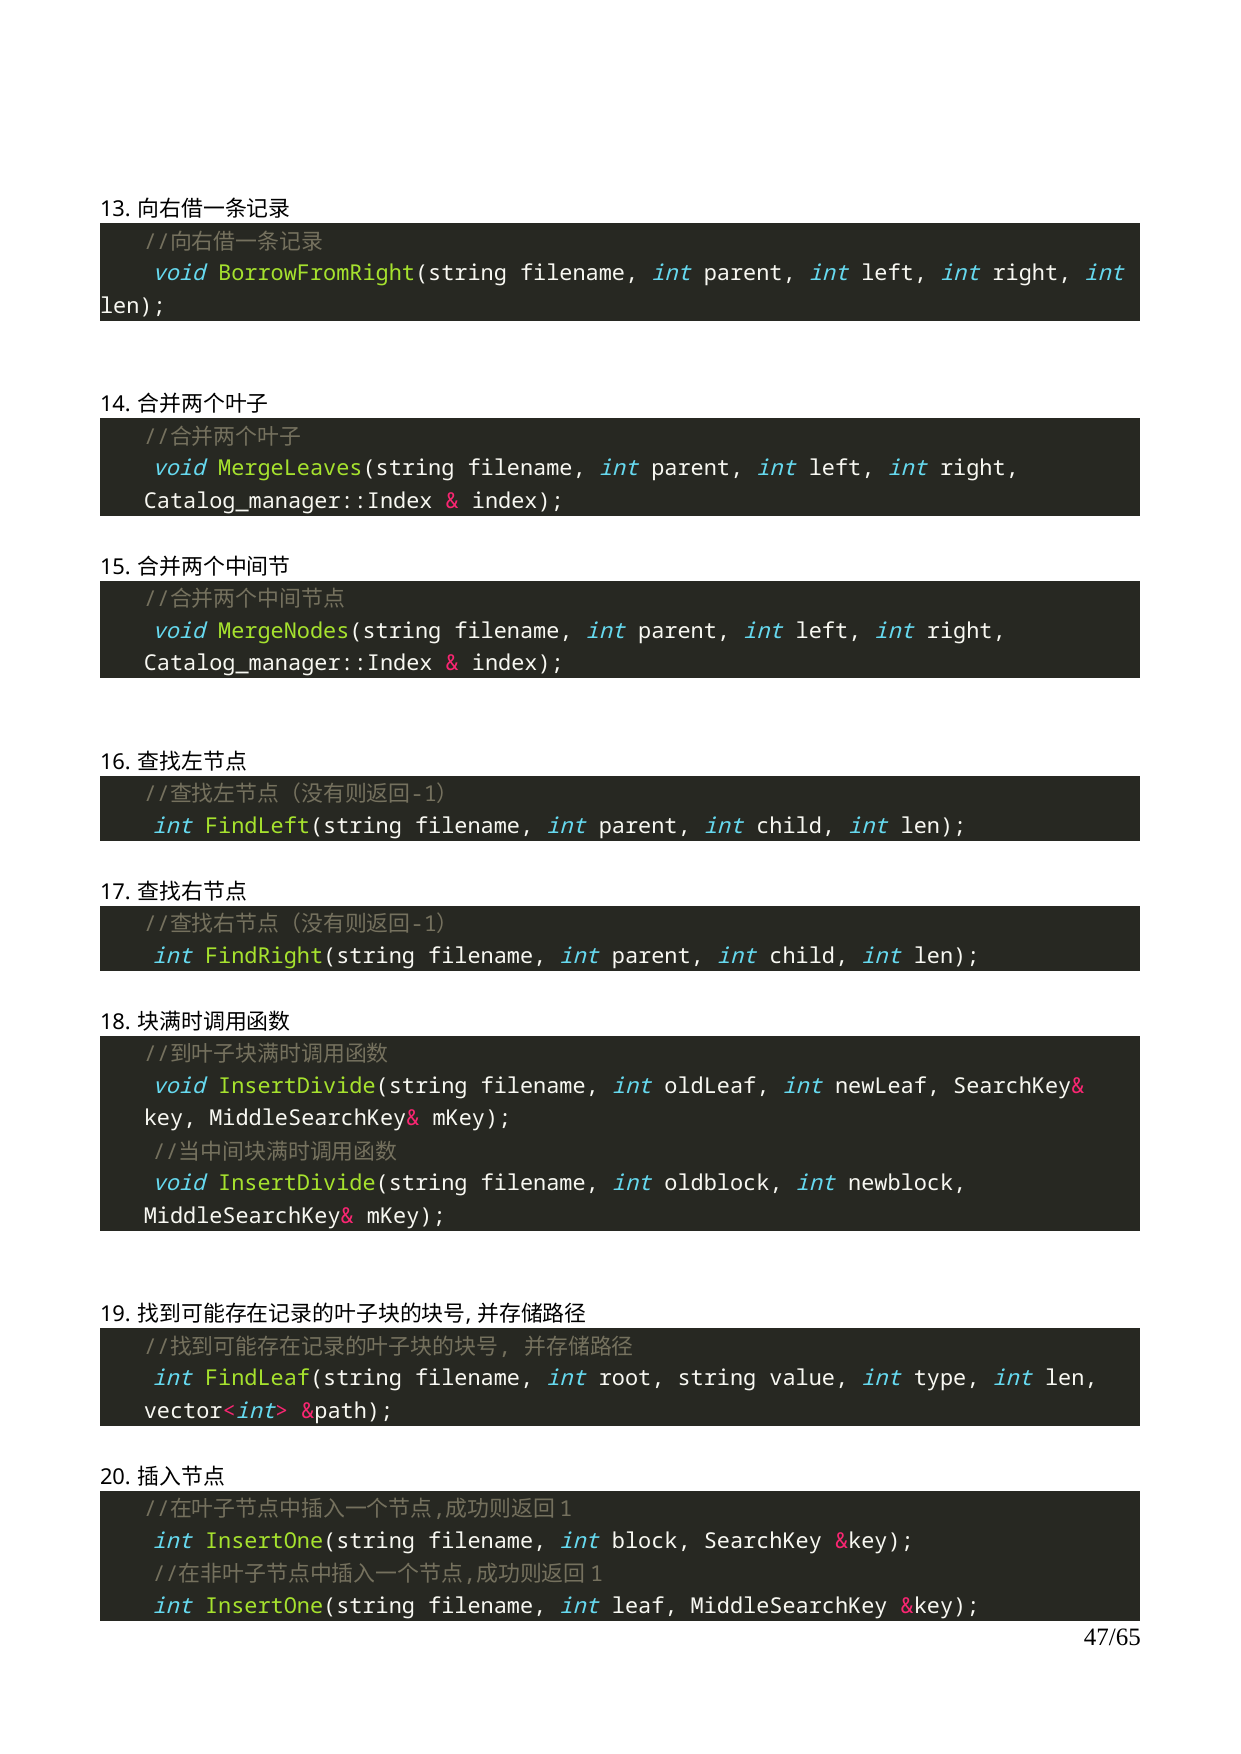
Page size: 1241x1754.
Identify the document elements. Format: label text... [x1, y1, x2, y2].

text //向右借一条记录 [100, 223, 1140, 256]
text //在叶子节点中插入一个节点,成功则返回1 [100, 1491, 1140, 1523]
text //合并两个叶子 [100, 418, 1140, 451]
text //在非叶子节点中插入一个节点,成功则返回1 [100, 1556, 1140, 1588]
text void InsertDivide(string filename, int oldblock, int newblock, MiddleSearchKey& mKey); [100, 1166, 1140, 1231]
list 块满时调用函数 [100, 1003, 1140, 1036]
text //找到可能存在记录的叶子块的块号, 并存储路径 [100, 1328, 1140, 1361]
list 合并两个叶子 [100, 386, 1140, 418]
text int FindRight(string filename, int parent, int child, int len); [100, 938, 1140, 971]
text void BorrowFromRight(string filename, int parent, int left, int right, int len); [100, 256, 1140, 321]
list 合并两个中间节 [100, 548, 1140, 581]
list 查找右节点 [100, 873, 1140, 906]
text void MergeNodes(string filename, int parent, int left, int right, Catalog_manager::Index & index); [100, 613, 1140, 678]
text int FindLeaf(string filename, int root, string value, int type, int len, vector<int> &path); [100, 1361, 1140, 1426]
text //查找左节点（没有则返回-1） [100, 776, 1140, 808]
text int FindLeft(string filename, int parent, int child, int len); [100, 808, 1140, 841]
text //合并两个中间节点 [100, 581, 1140, 613]
list 查找左节点 [100, 743, 1140, 776]
text //查找右节点（没有则返回-1） [100, 906, 1140, 938]
text void MergeLeaves(string filename, int parent, int left, int right, Catalog_manager::Index & index); [100, 451, 1140, 516]
text //当中间块满时调用函数 [100, 1133, 1140, 1166]
text int InsertOne(string filename, int block, SearchKey &key); [100, 1523, 1140, 1556]
list 插入节点 [100, 1458, 1140, 1491]
list 向右借一条记录 [100, 191, 1140, 223]
text void InsertDivide(string filename, int oldLeaf, int newLeaf, SearchKey& key, MiddleSearchKey& mKey); [100, 1068, 1140, 1133]
list 找到可能存在记录的叶子块的块号, 并存储路径 [100, 1296, 1140, 1328]
text int InsertOne(string filename, int leaf, MiddleSearchKey &key); [100, 1588, 1140, 1621]
text //到叶子块满时调用函数 [100, 1036, 1140, 1068]
